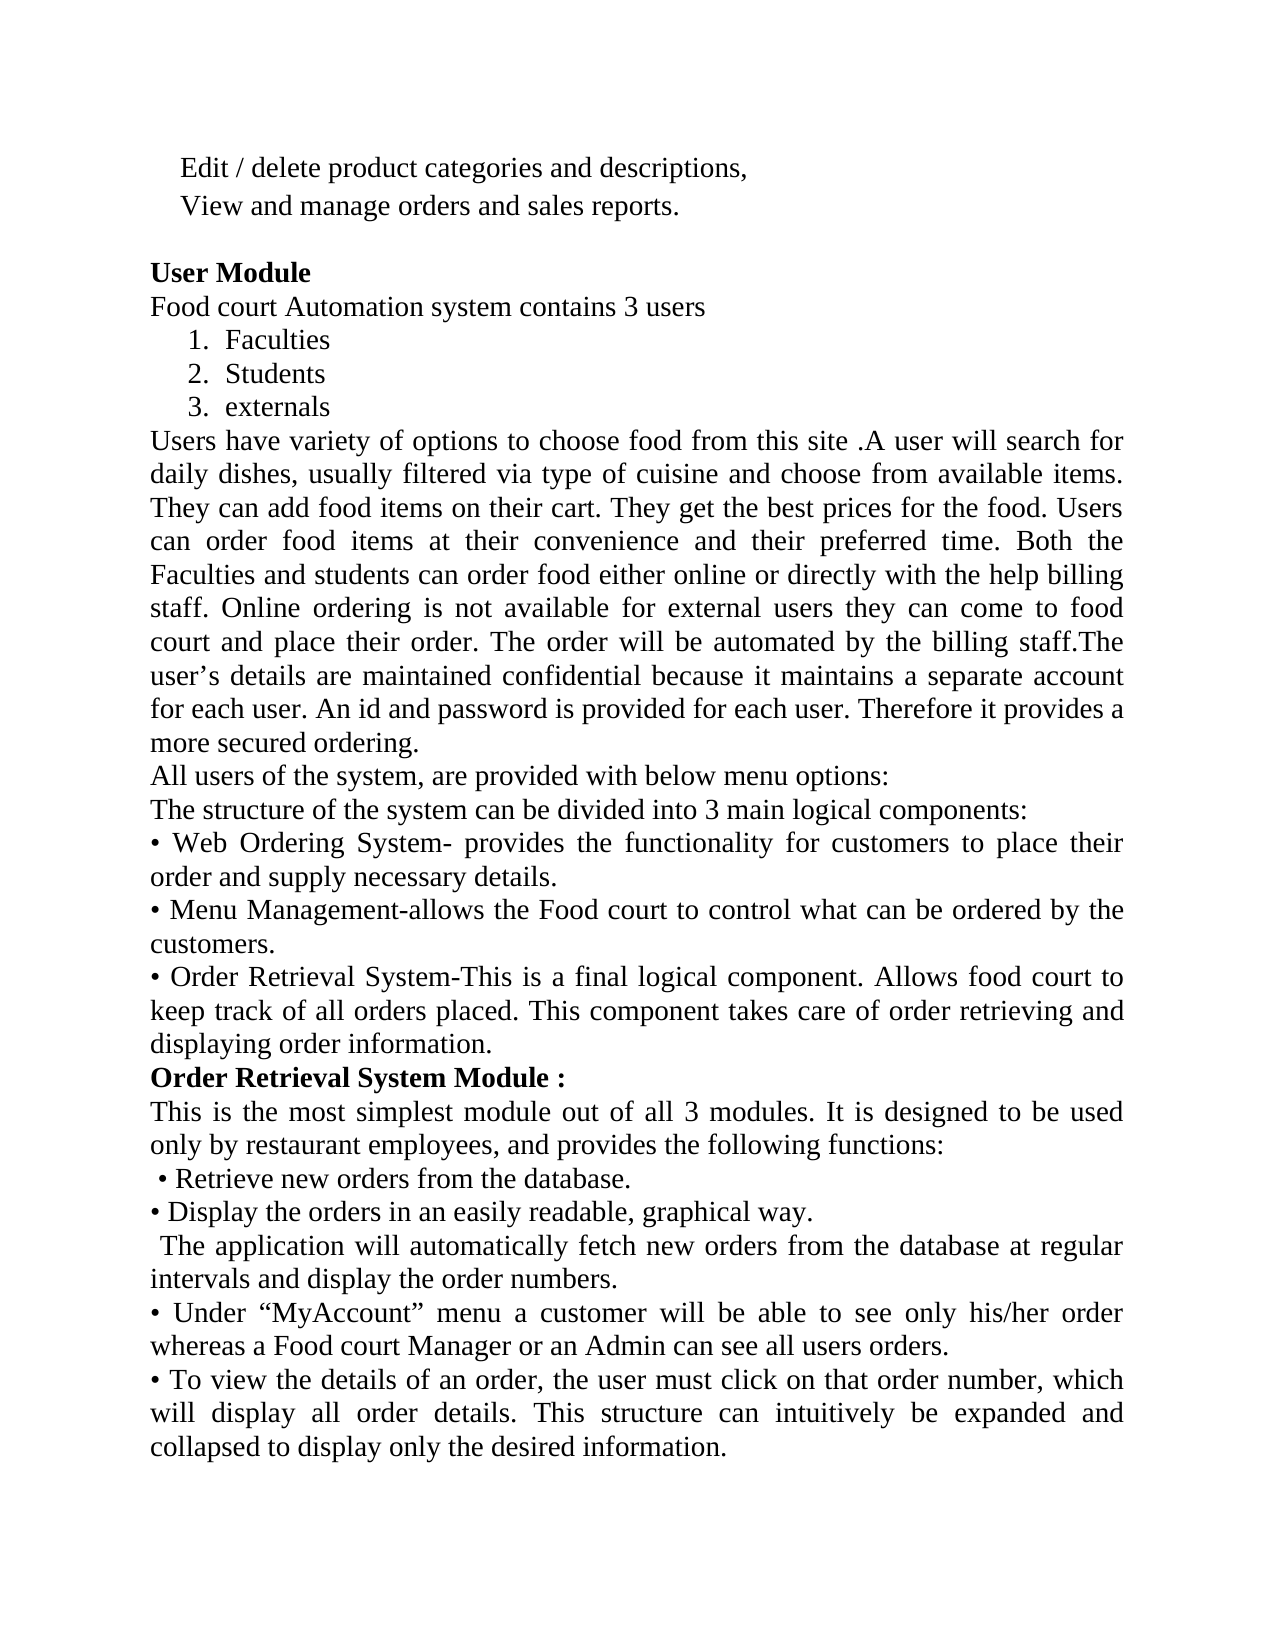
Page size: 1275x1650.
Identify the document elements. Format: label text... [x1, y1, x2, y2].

text This is the most simplest module out of all 3 modules. It is designed to be used only by restaurant employees, and provides the following functions: [150, 1094, 1125, 1161]
text All users of the system, are provided with below menu options: [150, 758, 1125, 792]
text • Order Retrieval System-This is a final logical component. Allows food court to keep track of all orders placed. This component takes care of order retrieving and displaying order information. [150, 959, 1125, 1060]
text • Display the orders in an easily readable, graphical way. [150, 1194, 1125, 1228]
text Food court Automation system contains 3 users [150, 289, 1125, 322]
text • Retrieve new orders from the database. [150, 1161, 1125, 1194]
text Users have variety of options to choose food from this site .A user will search for daily dishes, usually filtered via type of cuisine and choose from available items. They can add food items on their cart. They get the best prices for the food. Users can order food items at their convenience and their preferred time. Both the Faculties and students can order food either online or directly with the help billing staff. Online ordering is not available for external users they can come to food court and place their order. The order will be automated by the billing staff.The user’s details are maintained confidential because it maintains a separate account for each user. An id and password is provided for each user. Therefore it provides a more secured ordering. [150, 423, 1125, 758]
text The application will automatically fetch new orders from the database at regular intervals and display the order numbers. [150, 1228, 1125, 1295]
list Students [187, 356, 1125, 389]
text • Menu Management-allows the Food court to control what can be ordered by the customers. [150, 892, 1125, 959]
text  Edit / delete product categories and descriptions, [150, 150, 1125, 183]
list externals [187, 389, 1125, 423]
list Faculties [187, 322, 1125, 356]
text User Module [150, 255, 1125, 289]
text Order Retrieval System Module : [150, 1060, 1125, 1094]
text The structure of the system can be divided into 3 main logical components: [150, 792, 1125, 825]
text • To view the details of an order, the user must click on that order number, which will display all order details. This structure can intuitively be expanded and collapsed to display only the desired information. [150, 1362, 1125, 1463]
text • Web Ordering System- provides the functionality for customers to place their order and supply necessary details. [150, 825, 1125, 892]
text  View and manage orders and sales reports. [150, 188, 1125, 222]
text • Under “MyAccount” menu a customer will be able to see only his/her order whereas a Food court Manager or an Admin can see all users orders. [150, 1295, 1125, 1362]
